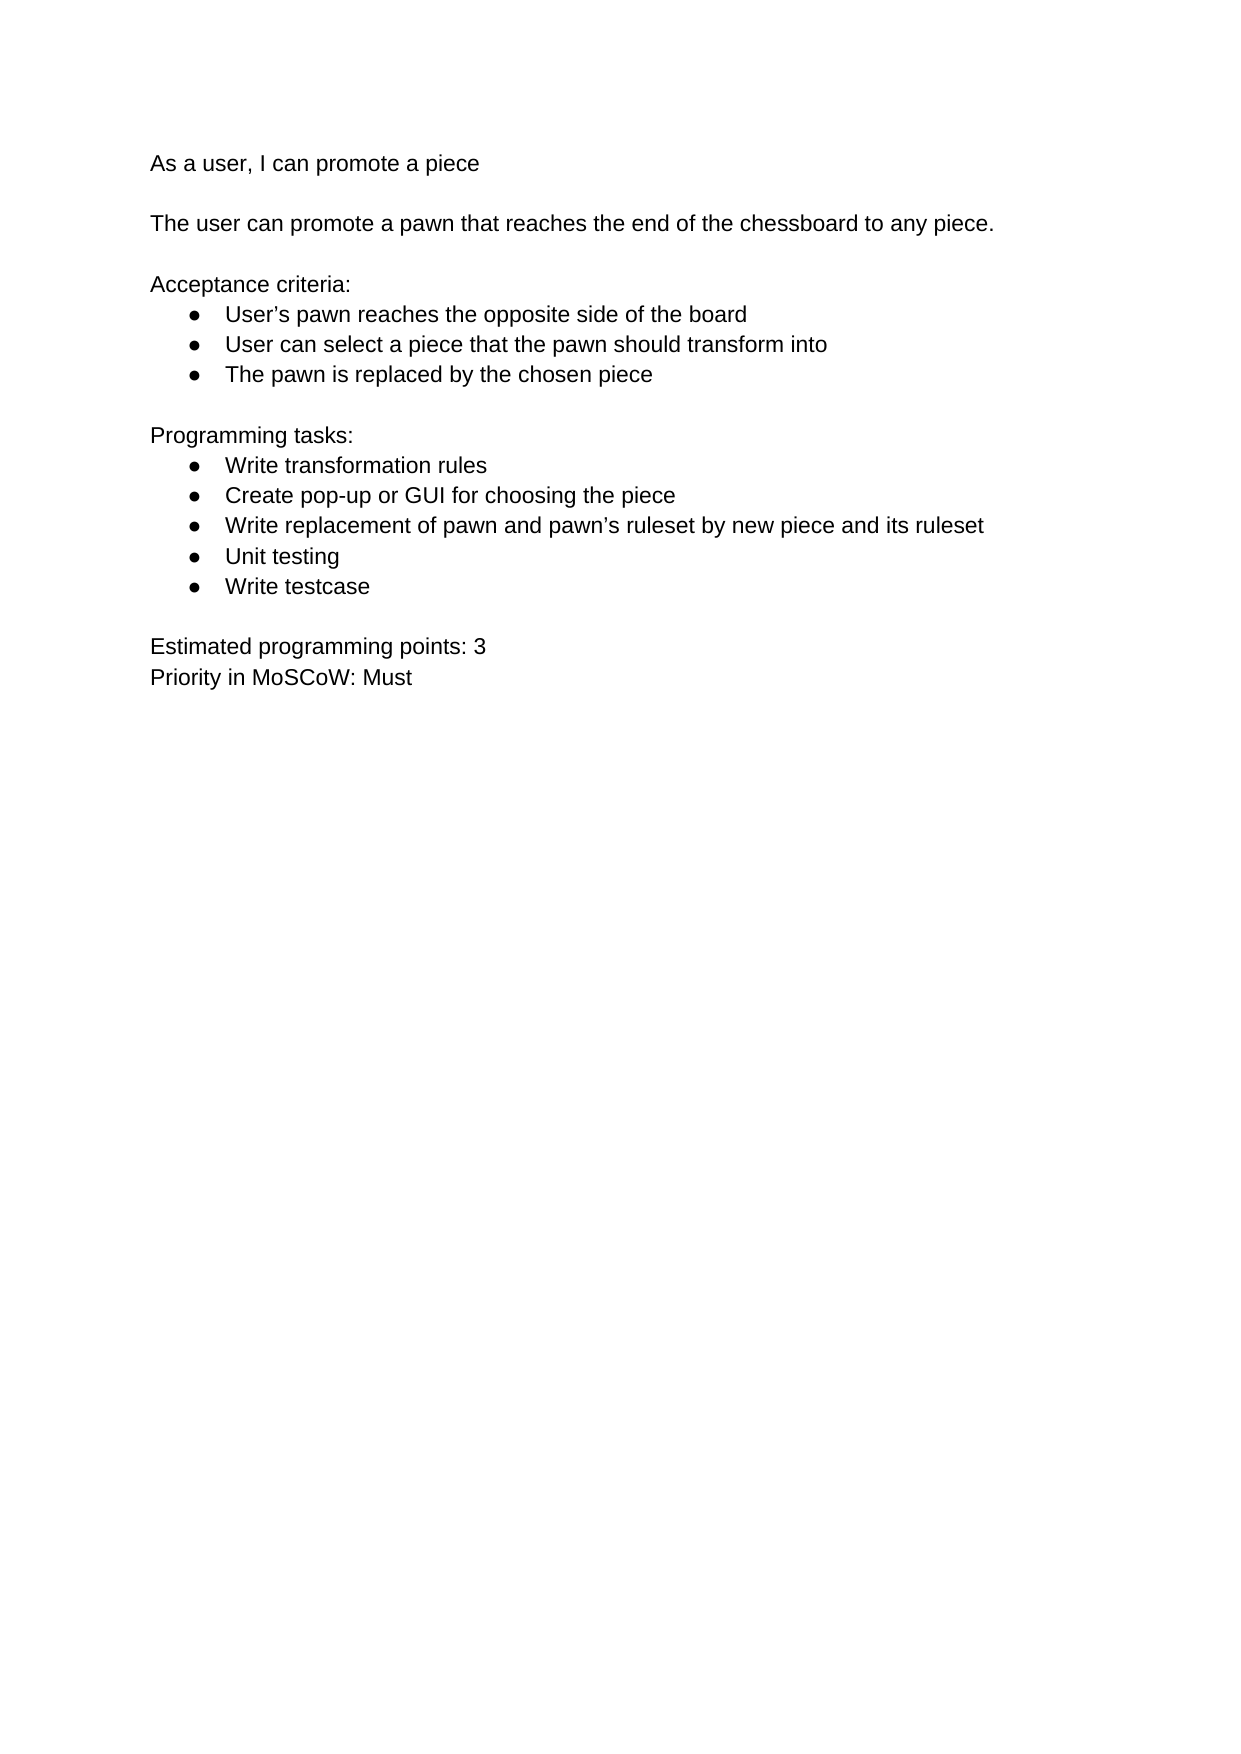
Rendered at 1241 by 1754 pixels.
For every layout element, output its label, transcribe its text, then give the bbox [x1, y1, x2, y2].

text Priority in MoSCoW: Must [150, 663, 1090, 690]
list User’s pawn reaches the opposite side of the board [187, 301, 1090, 327]
text The user can promote a pawn that reaches the end of the chessboard to any piece. [150, 210, 1090, 237]
text Programming tasks: [150, 422, 1090, 448]
text Estimated programming points: 3 [150, 633, 1090, 660]
text Acceptance criteria: [150, 271, 1090, 297]
list Write testcase [187, 573, 1090, 599]
list Unit testing [187, 543, 1090, 569]
list Create pop-up or GUI for choosing the piece [187, 482, 1090, 509]
list The pawn is replaced by the chosen piece [187, 361, 1090, 388]
text As a user, I can promote a piece [150, 150, 1090, 176]
list User can select a piece that the pawn should transform into [187, 331, 1090, 358]
list Write replacement of pawn and pawn’s ruleset by new piece and its ruleset [187, 512, 1090, 539]
list Write transformation rules [187, 452, 1090, 478]
